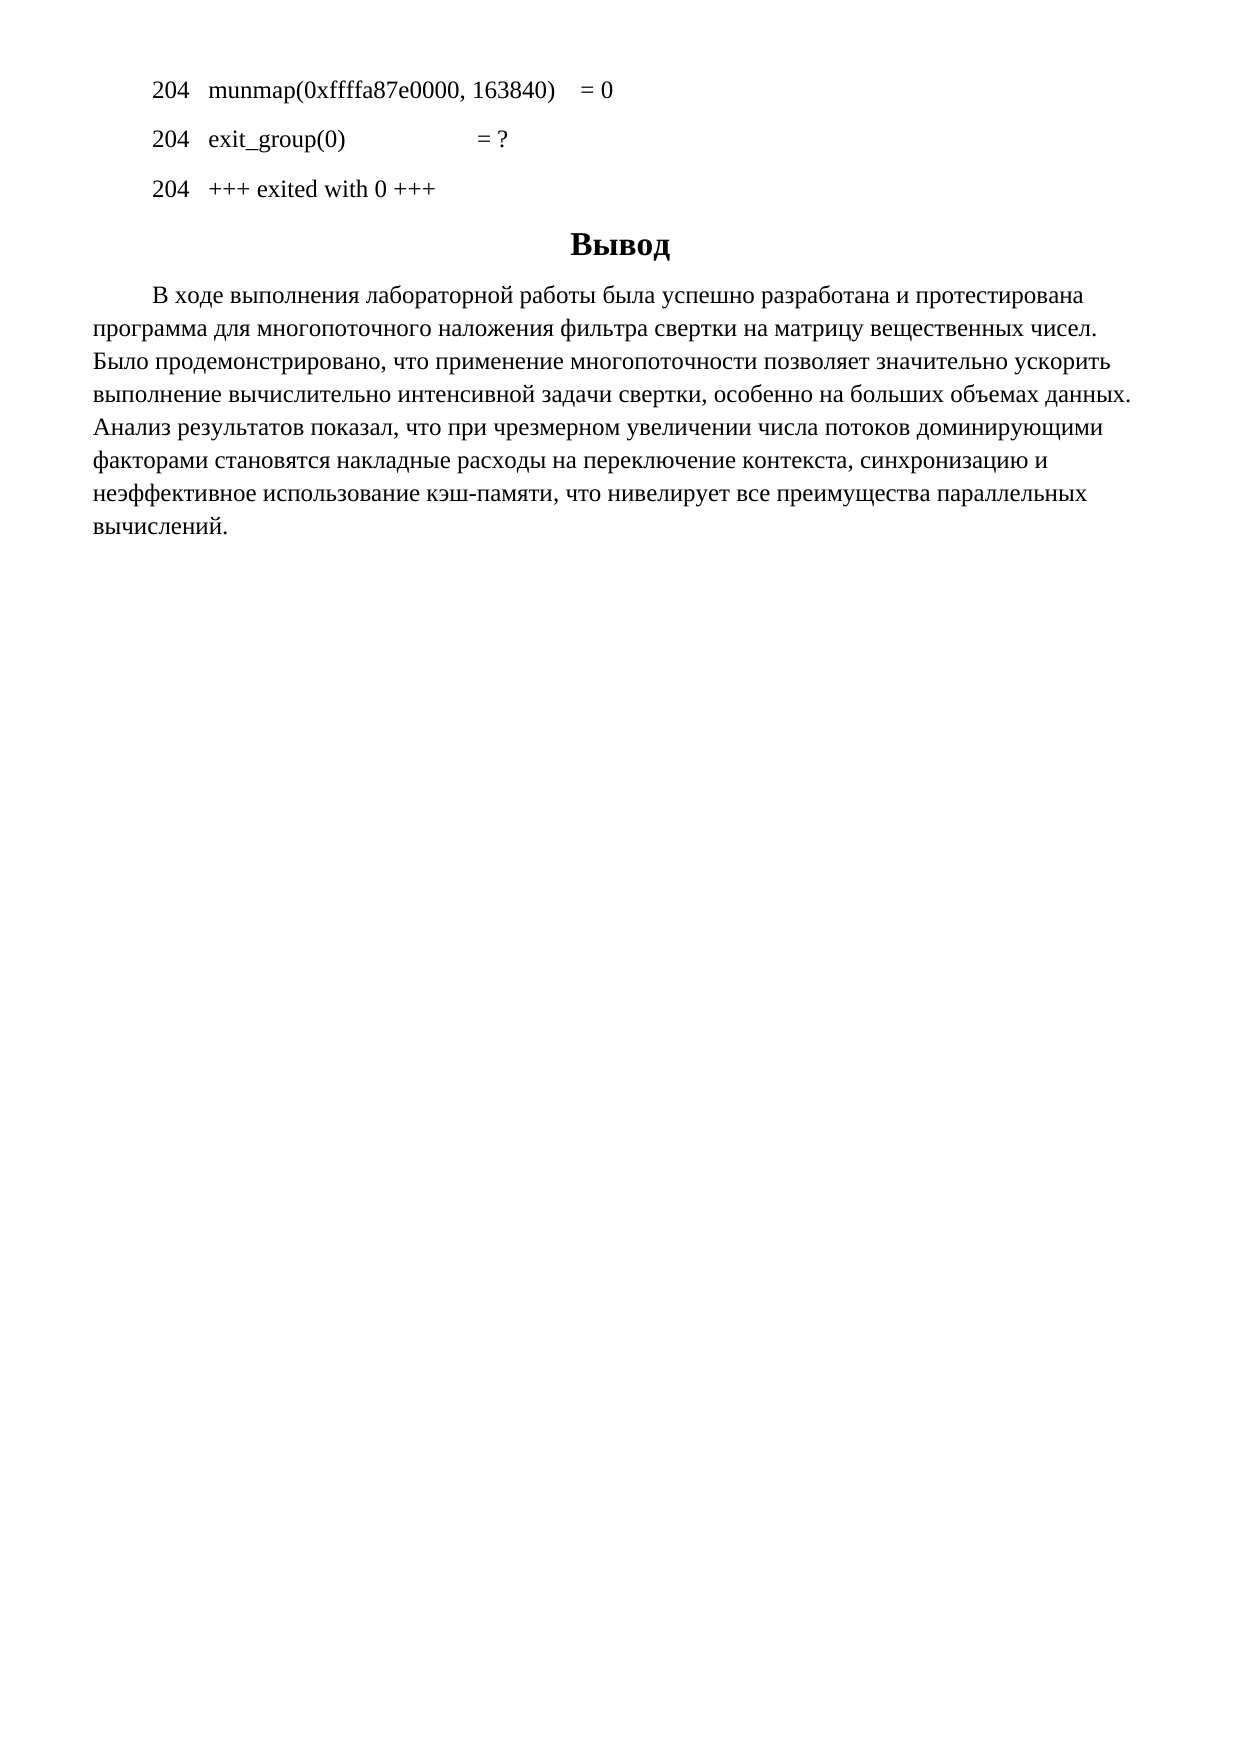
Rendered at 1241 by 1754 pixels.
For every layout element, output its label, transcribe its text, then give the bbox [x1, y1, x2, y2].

text 204 munmap(0xffffa87e0000, 163840) = 0 [93, 75, 1147, 104]
text 204 exit_group(0) = ? [93, 124, 1147, 153]
text В ходе выполнения лабораторной работы была успешно разработана и протестирована программа для многопоточного наложения фильтра свертки на матрицу вещественных чисел. Было продемонстрировано, что применение многопоточности позволяет значительно ускорить выполнение вычислительно интенсивной задачи свертки, особенно на больших объемах данных. Анализ результатов показал, что при чрезмерном увеличении числа потоков доминирующими факторами становятся накладные расходы на переключение контекста, синхронизацию и неэффективное использование кэш-памяти, что нивелирует все преимущества параллельных вычислений. [93, 280, 1147, 540]
text Вывод [93, 224, 1147, 262]
text 204 +++ exited with 0 +++ [93, 174, 1147, 203]
